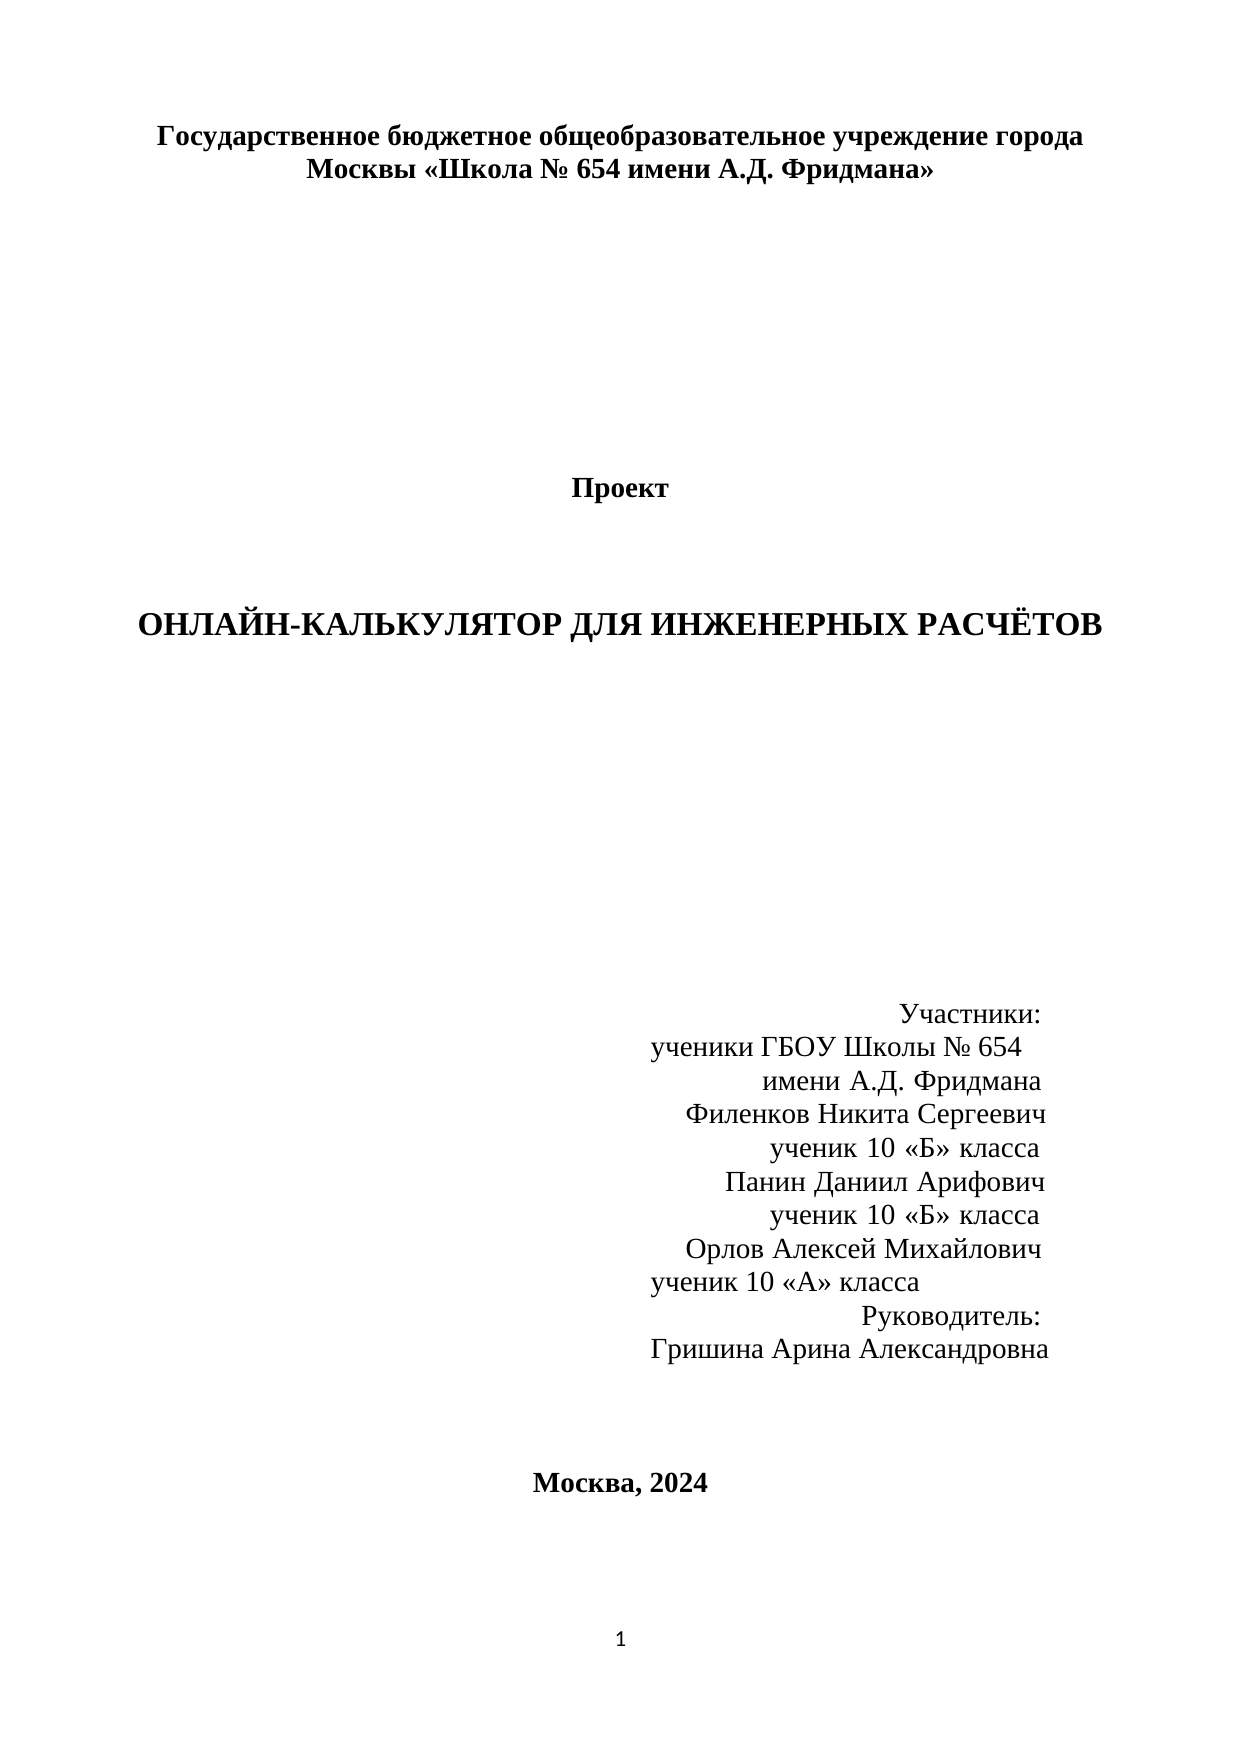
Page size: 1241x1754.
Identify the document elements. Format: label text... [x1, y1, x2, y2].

text имени А.Д. Фридмана Филенков Никита Сергеевич ученик 10 «Б» класса Панин Даниил Арифович ученик 10 «Б» класса Орлов Алексей Михайлович ученик 10 «А» класса [118, 1063, 1049, 1298]
text ОНЛАЙН-КАЛЬКУЛЯТОР ДЛЯ ИНЖЕНЕРНЫХ РАСЧЁТОВ [118, 604, 1122, 642]
text Государственное бюджетное общеобразовательное учреждение города Москвы «Школа № 654 имени А.Д. Фридмана» [118, 118, 1122, 185]
text Проект [118, 470, 1122, 503]
text Участники: ученики ГБОУ Школы № 654 [118, 996, 1049, 1063]
text Москва, 2024 [118, 1465, 1122, 1499]
text Руководитель: Гришина Арина Александровна [118, 1298, 1049, 1365]
